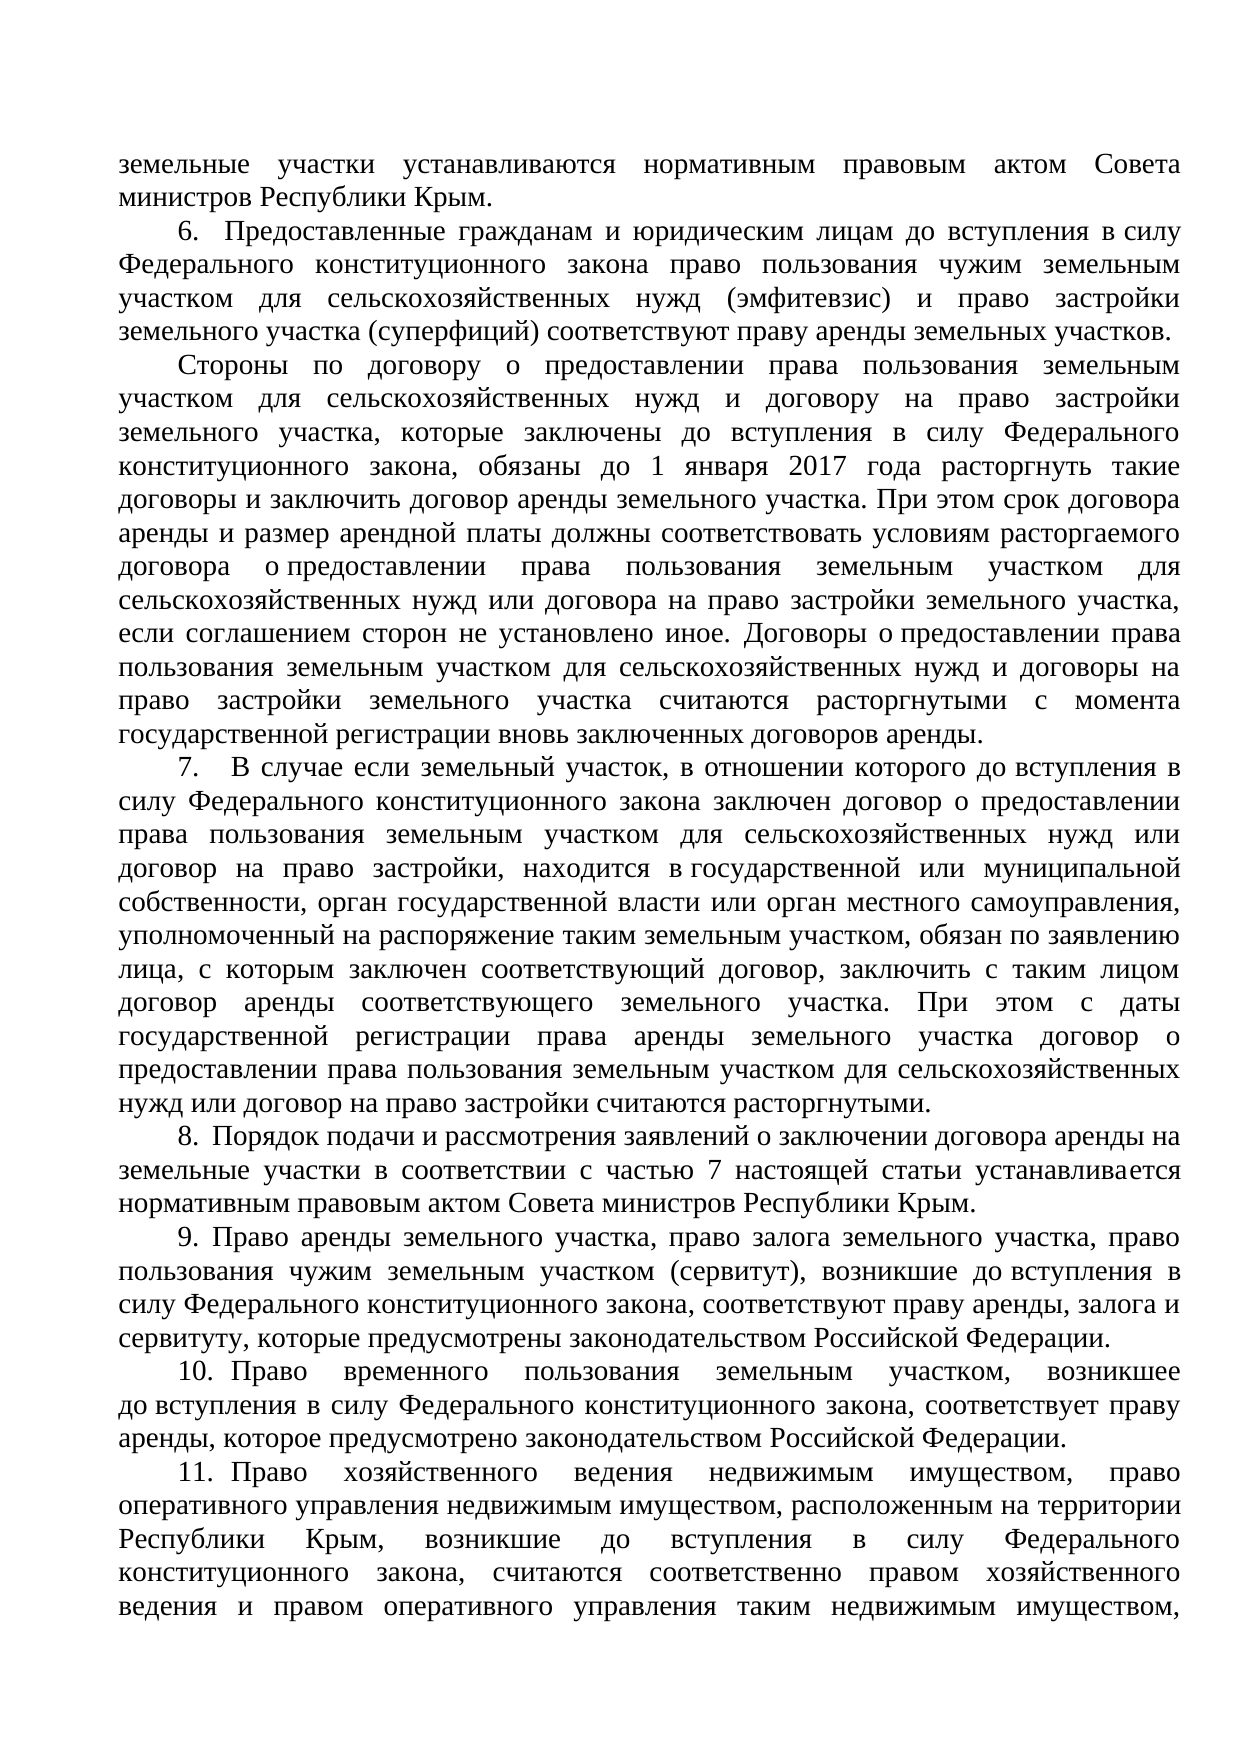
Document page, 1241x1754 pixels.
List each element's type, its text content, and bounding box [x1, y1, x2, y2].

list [118, 1454, 1181, 1622]
list Право аренды земельного участка, право залога земельного участка, право пользования чужим земельным участком (сервитут), возникшие до вступления в силу Федерального конституционного закона, соответствуют праву аренды, залога и сервитуту, которые предусмотрены законодательством Российской Федерации. [118, 1219, 1181, 1353]
list В случае если земельный участок, в отношении которого до вступления в силу Федерального конституционного закона заключен договор о предоставлении права пользования земельным участком для сельскохозяйственных нужд или договор на право застройки, находится в государственной или муниципальной собственности, орган государственной власти или орган местного самоуправления, уполномоченный на распоряжение таким земельным участком, обязан по заявлению лица, с которым заключен соответствующий договор, заключить с таким лицом договор аренды соответствующего земельного участка. При этом с даты государственной регистрации права аренды земельного участка договор о предоставлении права пользования земельным участком для сельскохозяйственных нужд или договор на право застройки считаются расторгнутыми. [118, 749, 1181, 1118]
list Право временного пользования земельным участком, возникшее до вступления в силу Федерального конституционного закона, соответствует праву аренды, которое предусмотрено законодательством Российской Федерации. [118, 1353, 1181, 1454]
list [118, 146, 1181, 213]
text Стороны по договору о предоставлении права пользования земельным участком для сельскохозяйственных нужд и договору на право застройки земельного участка, которые заключены до вступления в силу Федерального конституционного закона, обязаны до 1 января 2017 года расторгнуть такие договоры и заключить договор аренды земельного участка. При этом срок договора аренды и размер арендной платы должны соответствовать условиям расторгаемого договора о предоставлении права пользования земельным участком для сельскохозяйственных нужд или договора на право застройки земельного участка, если соглашением сторон не установлено иное. Договоры о предоставлении права пользования земельным участком для сельскохозяйственных нужд и договоры на право застройки земельного участка считаются расторгнутыми с момента государственной регистрации вновь заключенных договоров аренды. [118, 347, 1181, 749]
list Предоставленные гражданам и юридическим лицам до вступления в силу Федерального конституционного закона право пользования чужим земельным участком для сельскохозяйственных нужд (эмфитевзис) и право застройки земельного участка (суперфиций) соответствуют праву аренды земельных участков. [118, 213, 1181, 347]
list Порядок подачи и рассмотрения заявлений о заключении договора аренды на земельные участки в соответствии с частью 7 настоящей статьи устанавливается нормативным правовым актом Совета министров Республики Крым. [118, 1118, 1181, 1219]
